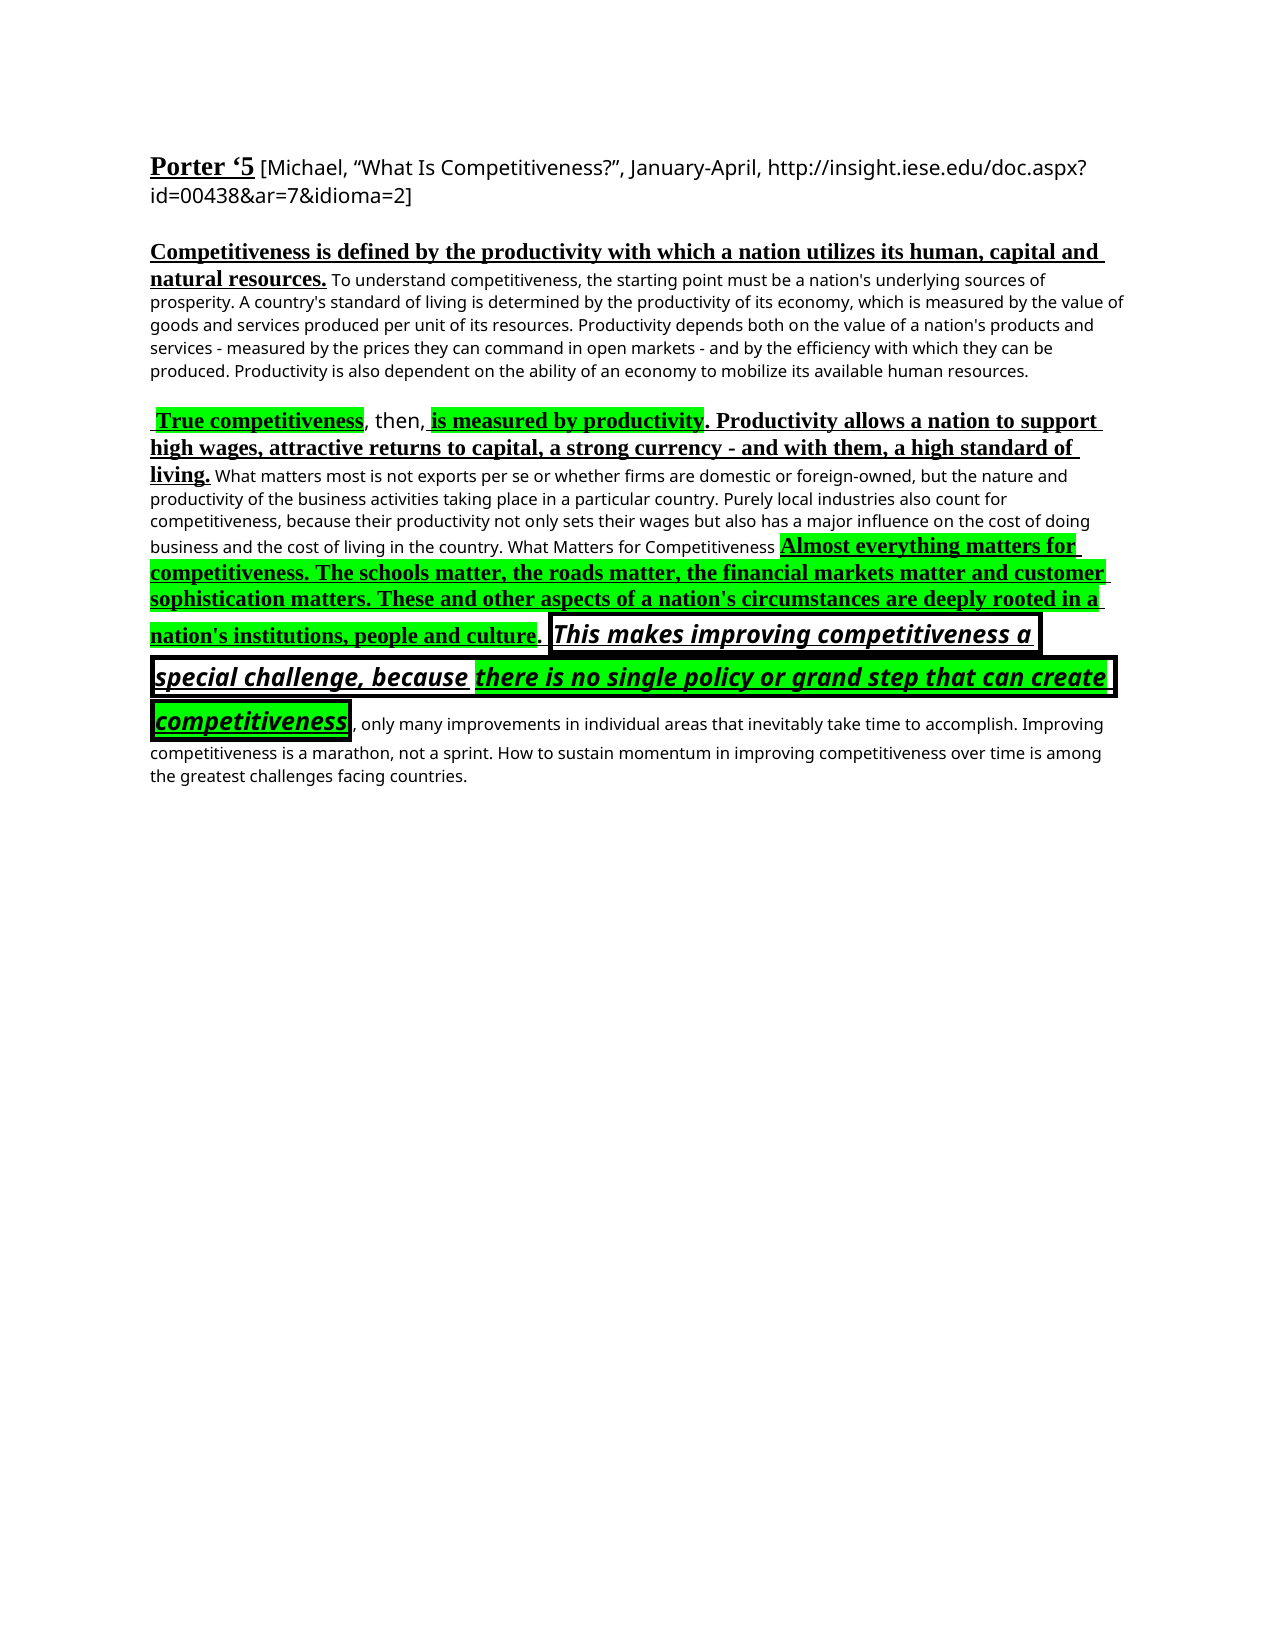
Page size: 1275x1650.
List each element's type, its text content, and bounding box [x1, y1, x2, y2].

text Porter ‘5 [Michael, “What Is Competitiveness?”, January-April, http://insight.iese.edu/doc.aspx?id=00438&ar=7&idioma=2] [150, 150, 1125, 210]
text True competitiveness, then, is measured by productivity. Productivity allows a nation to support high wages, attractive returns to capital, a strong currency - and with them, a high standard of living. What matters most is not exports per se or whether firms are domestic or foreign-owned, but the nature and productivity of the business activities taking place in a particular country. Purely local industries also count for competitiveness, because their productivity not only sets their wages but also has a major influence on the cost of doing business and the cost of living in the country. What Matters for Competitiveness Almost everything matters for competitiveness. The schools matter, the roads matter, the financial markets matter and customer sophistication matters. These and other aspects of a nation's circumstances are deeply rooted in a nation's institutions, people and culture. This makes improving competitiveness a special challenge, because there is no single policy or grand step that can create competitiveness, only many improvements in individual areas that inevitably take time to accomplish. Improving competitiveness is a marathon, not a sprint. How to sustain momentum in improving competitiveness over time is among the greatest challenges facing countries. [150, 406, 1125, 787]
text Competitiveness is defined by the productivity with which a nation utilizes its human, capital and natural resources. To understand competitiveness, the starting point must be a nation's underlying sources of prosperity. A country's standard of living is determined by the productivity of its economy, which is measured by the value of goods and services produced per unit of its resources. Productivity depends both on the value of a nation's products and services - measured by the prices they can command in open markets - and by the efficiency with which they can be produced. Productivity is also dependent on the ability of an economy to mobilize its available human resources. [150, 238, 1125, 382]
